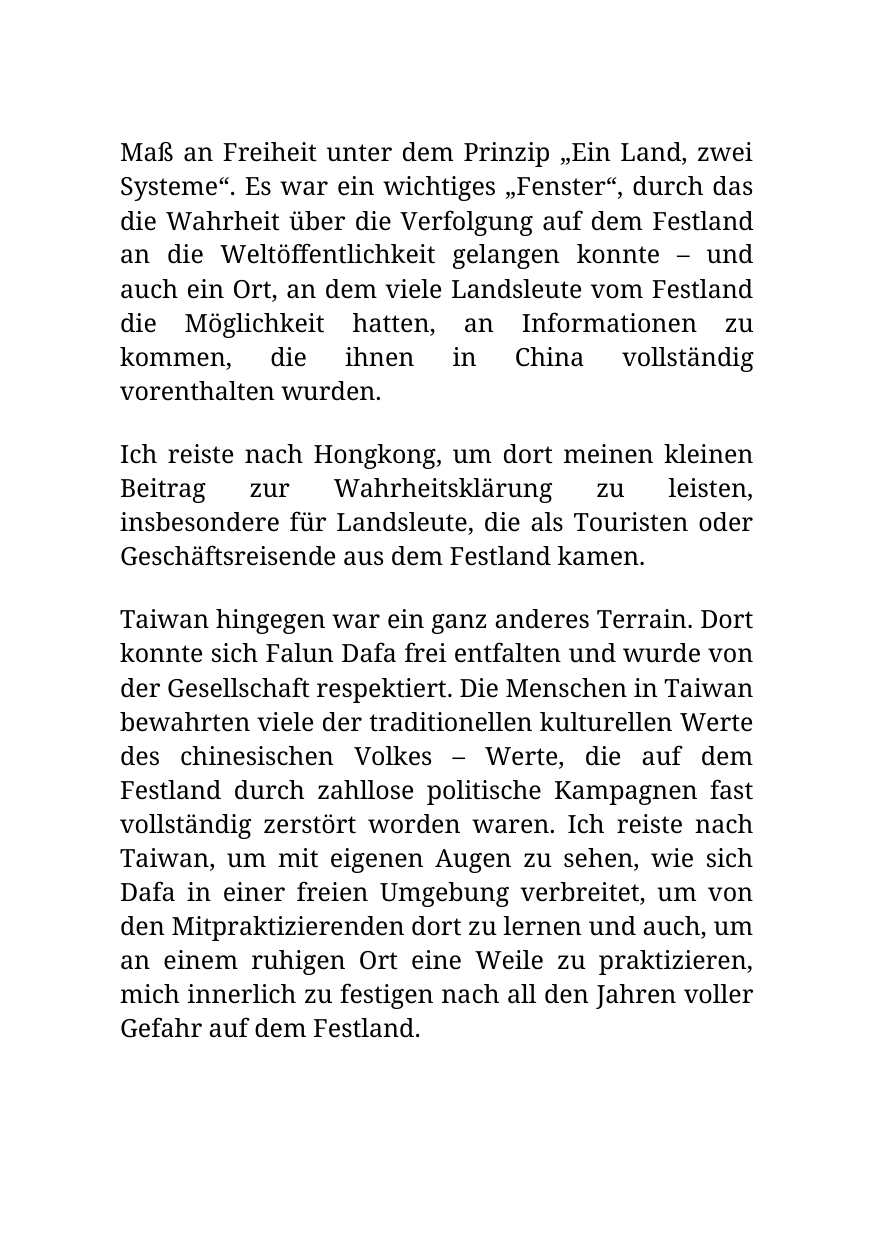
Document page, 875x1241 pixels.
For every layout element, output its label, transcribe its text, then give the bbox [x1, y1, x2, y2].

text Ich reiste nach Hongkong, um dort meinen kleinen Beitrag zur Wahrheitsklärung zu leisten, insbesondere für Landsleute, die als Touristen oder Geschäftsreisende aus dem Festland kamen. [120, 437, 754, 573]
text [120, 135, 754, 407]
text Taiwan hingegen war ein ganz anderes Terrain. Dort konnte sich Falun Dafa frei entfalten und wurde von der Gesellschaft respektiert. Die Menschen in Taiwan bewahrten viele der traditionellen kulturellen Werte des chinesischen Volkes – Werte, die auf dem Festland durch zahllose politische Kampagnen fast vollständig zerstört worden waren. Ich reiste nach Taiwan, um mit eigenen Augen zu sehen, wie sich Dafa in einer freien Umgebung verbreitet, um von den Mitpraktizierenden dort zu lernen und auch, um an einem ruhigen Ort eine Weile zu praktizieren, mich innerlich zu festigen nach all den Jahren voller Gefahr auf dem Festland. [120, 602, 754, 1045]
